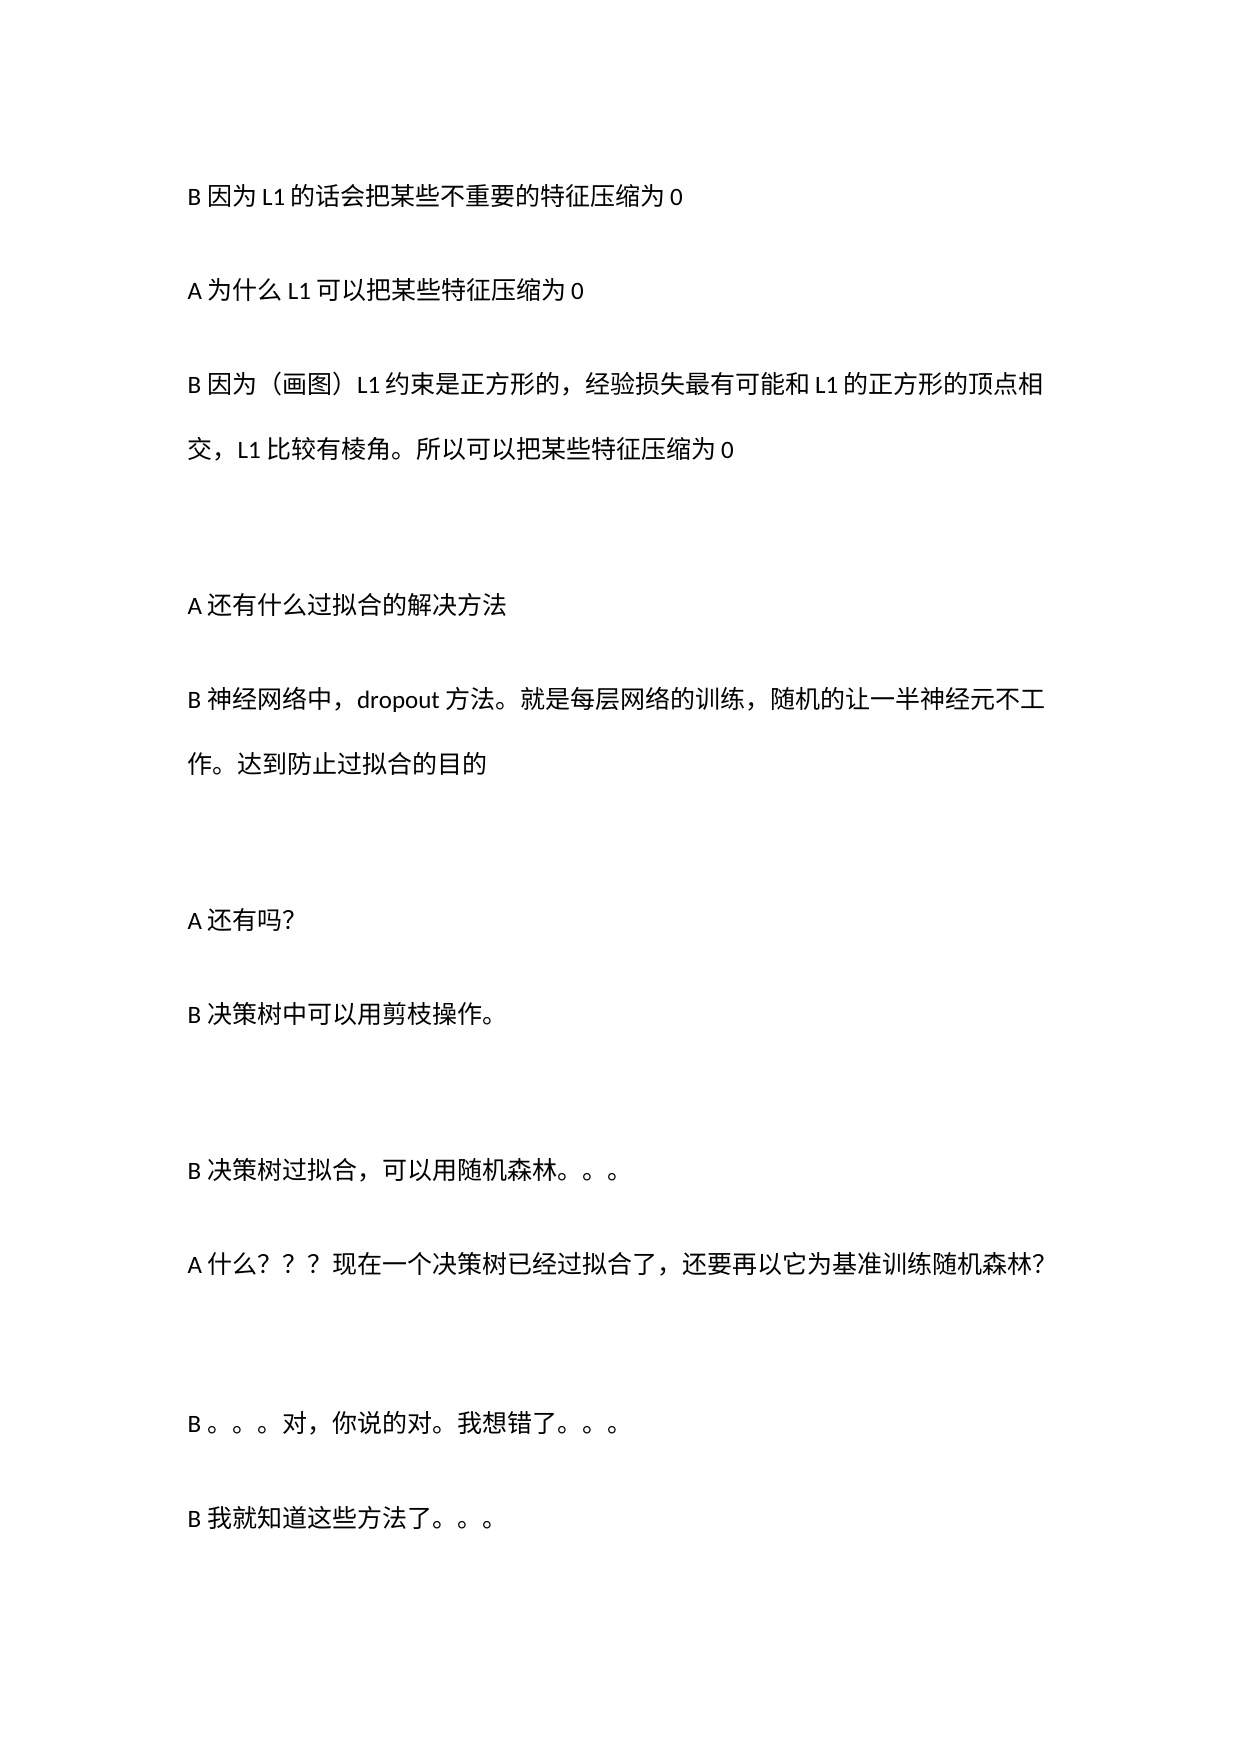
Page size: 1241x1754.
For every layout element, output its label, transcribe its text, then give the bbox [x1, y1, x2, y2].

text B 因为（画图）L1约束是正方形的，经验损失最有可能和L1的正方形的顶点相交，L1比较有棱角。所以可以把某些特征压缩为0 [187, 350, 1053, 480]
text A 还有什么过拟合的解决方法 [187, 571, 1053, 636]
text A 什么？？？现在一个决策树已经过拟合了，还要再以它为基准训练随机森林？ [187, 1230, 1053, 1360]
text B 神经网络中，dropout方法。就是每层网络的训练，随机的让一半神经元不工作。达到防止过拟合的目的 [187, 665, 1053, 795]
text B 决策树过拟合，可以用随机森林。。。 [187, 1136, 1053, 1201]
text A 还有吗？ [187, 886, 1053, 951]
text A 为什么L1可以把某些特征压缩为0 [187, 256, 1053, 321]
text B 。。。对，你说的对。我想错了。。。 [187, 1389, 1053, 1454]
text B 因为L1的话会把某些不重要的特征压缩为0 [187, 162, 1053, 227]
text B 决策树中可以用剪枝操作。 [187, 980, 1053, 1045]
text B 我就知道这些方法了。。。 [187, 1484, 1053, 1549]
